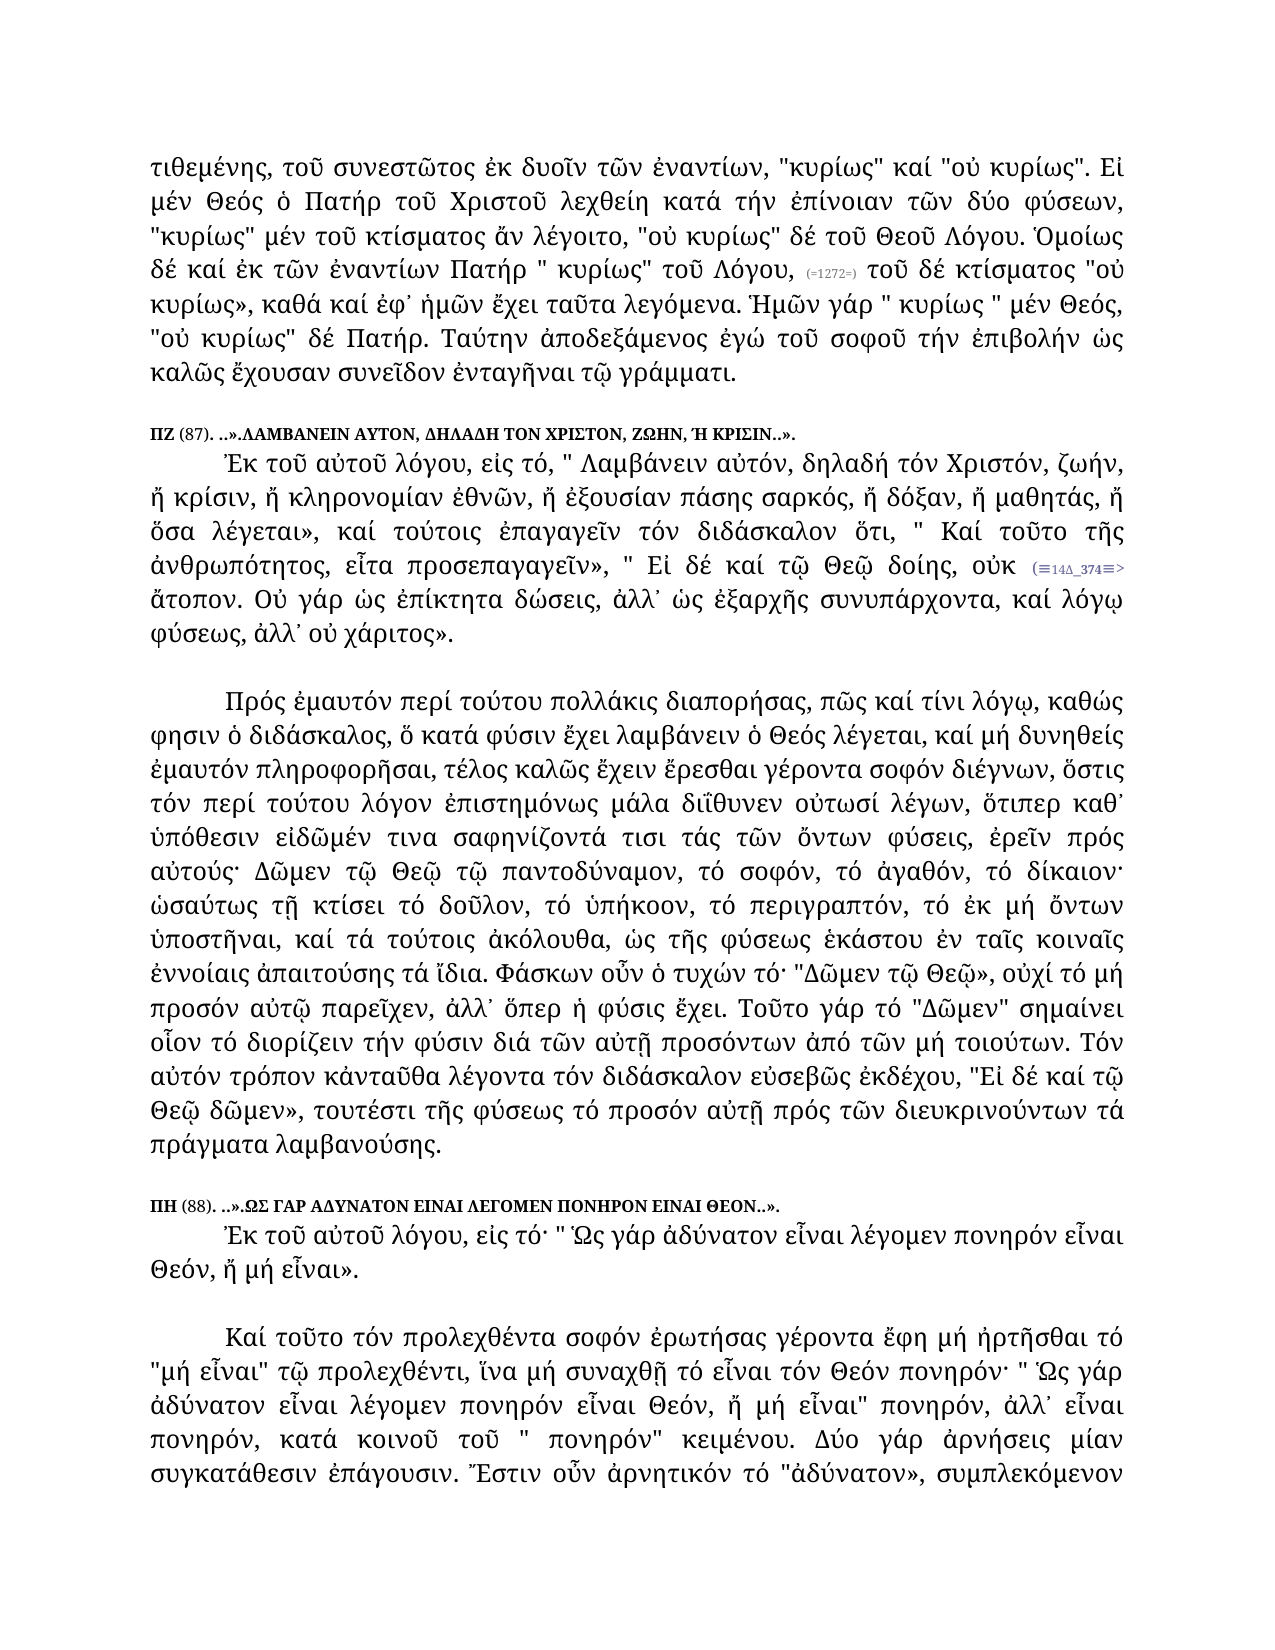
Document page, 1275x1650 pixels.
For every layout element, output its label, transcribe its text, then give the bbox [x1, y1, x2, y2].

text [150, 1319, 1125, 1490]
text Πρός ἐμαυτόν περί τούτου πολλάκις διαπορήσας, πῶς καί τίνι λόγῳ, καθώς φησιν ὁ διδάσκαλος, ὅ κατά φύσιν ἔχει λαμβάνειν ὁ Θεός λέγεται, καί μή δυνηθείς ἐμαυτόν πληροφορῆσαι, τέλος καλῶς ἔχειν ἔρεσθαι γέροντα σοφόν διέγνων, ὅστις τόν περί τούτου λόγον ἐπιστημόνως μάλα διΐθυνεν οὐτωσί λέγων, ὅτιπερ καθ᾿ ὑπόθεσιν εἰδῶμέν τινα σαφηνίζοντά τισι τάς τῶν ὄντων φύσεις, ἐρεῖν πρός αὐτούς· Δῶμεν τῷ Θεῷ τῷ παντοδύναμον, τό σοφόν, τό ἀγαθόν, τό δίκαιον· ὡσαύτως τῇ κτίσει τό δοῦλον, τό ὑπήκοον, τό περιγραπτόν, τό ἐκ μή ὄντων ὑποστῆναι, καί τά τούτοις ἀκόλουθα, ὡς τῆς φύσεως ἑκάστου ἐν ταῖς κοιναῖς ἐννοίαις ἀπαιτούσης τά ἴδια. Φάσκων οὖν ὁ τυχών τό· "Δῶμεν τῷ Θεῷ», οὐχί τό μή προσόν αὐτῷ παρεῖχεν, ἀλλ᾿ ὅπερ ἡ φύσις ἔχει. Τοῦτο γάρ τό "Δῶμεν" σημαίνει οἷον τό διορίζειν τήν φύσιν διά τῶν αὐτῇ προσόντων ἀπό τῶν μή τοιούτων. Τόν αὐτόν τρόπον κἀνταῦθα λέγοντα τόν διδάσκαλον εὐσεβῶς ἐκδέχου, "Εἰ δέ καί τῷ Θεῷ δῶμεν», τουτέστι τῆς φύσεως τό προσόν αὐτῇ πρός τῶν διευκρινούντων τά πράγματα λαμβανούσης. [150, 684, 1125, 1161]
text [150, 150, 1125, 388]
text Ἐκ τοῦ αὐτοῦ λόγου, εἰς τό· " Ὡς γάρ ἀδύνατον εἶναι λέγομεν πονηρόν εἶναι Θεόν, ἤ μή εἶναι». [150, 1217, 1125, 1285]
subtitle ΠΗ (88). ..».ΩΣ ΓΑΡ ΑΔΥΝΑΤΟΝ ΕΙΝΑΙ ΛΕΓΟΜΕΝ ΠΟΝΗΡΟΝ ΕΙΝΑΙ ΘΕΟΝ..». [150, 1194, 1125, 1217]
subtitle ΠΖ (87). ..».ΛΑΜΒΑΝΕΙΝ ΑΥΤΟΝ, ΔΗΛΑΔΗ ΤΟΝ ΧΡΙΣΤΟΝ, ΖΩΗΝ, Ή ΚΡΙΣΙΝ..». [150, 422, 1125, 445]
text Ἐκ τοῦ αὐτοῦ λόγου, εἰς τό, " Λαμβάνειν αὐτόν, δηλαδή τόν Χριστόν, ζωήν, ἤ κρίσιν, ἤ κληρονομίαν ἐθνῶν, ἤ ἐξουσίαν πάσης σαρκός, ἤ δόξαν, ἤ μαθητάς, ἤ ὅσα λέγεται», καί τούτοις ἐπαγαγεῖν τόν διδάσκαλον ὅτι, " Καί τοῦτο τῆς ἀνθρωπότητος, εἶτα προσεπαγαγεῖν», " Εἰ δέ καί τῷ Θεῷ δοίης, οὐκ (≡14Δ_374≡> ἄτοπον. Οὐ γάρ ὡς ἐπίκτητα δώσεις, ἀλλ᾿ ὡς ἐξαρχῆς συνυπάρχοντα, καί λόγῳ φύσεως, ἀλλ᾿ οὐ χάριτος». [150, 445, 1125, 649]
